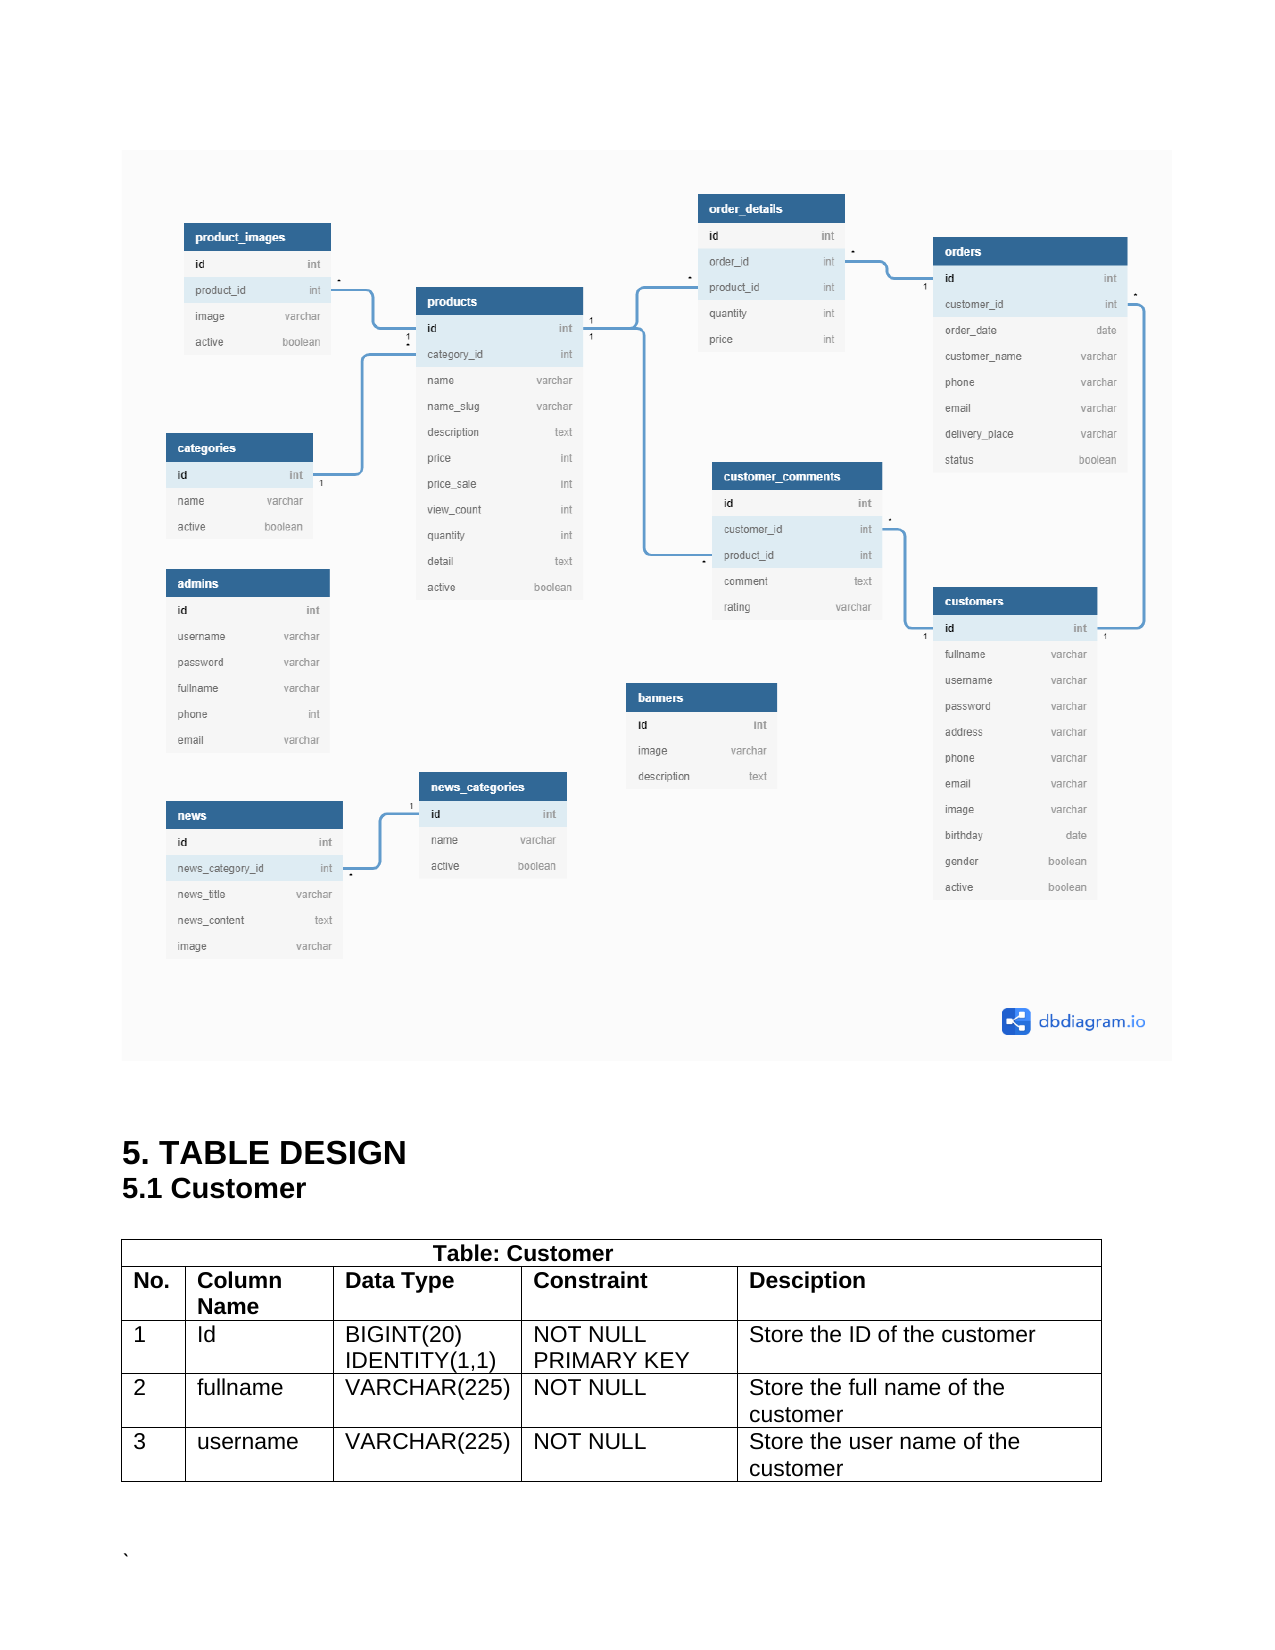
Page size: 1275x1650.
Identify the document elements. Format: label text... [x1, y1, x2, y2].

text 5.1 Customer [122, 1171, 1172, 1205]
table_cell VARCHAR(225) [334, 1428, 521, 1481]
table_cell 3 [122, 1428, 185, 1481]
table_cell Data Type [334, 1267, 521, 1319]
table_cell NOT NULL PRIMARY KEY [522, 1321, 737, 1373]
table_cell Desciption [738, 1267, 1101, 1319]
table_cell No. [122, 1267, 185, 1319]
picture [121, 150, 1172, 1061]
table_cell Constraint [522, 1267, 737, 1319]
table_cell Store the ID of the customer [738, 1321, 1101, 1373]
text 5. TABLE DESIGN [122, 1133, 1172, 1171]
table_cell BIGINT(20) IDENTITY(1,1) [334, 1321, 521, 1373]
table_cell VARCHAR(225) [334, 1374, 521, 1427]
table_cell Column Name [186, 1267, 333, 1319]
table_cell 1 [122, 1321, 185, 1373]
table_cell Store the full name of the customer [738, 1374, 1101, 1427]
table_cell NOT NULL [522, 1374, 737, 1427]
table_cell 2 [122, 1374, 185, 1427]
table_cell fullname [186, 1374, 333, 1427]
table_cell Store the user name of the customer [738, 1428, 1101, 1481]
table_header Table: Customer [122, 1240, 1101, 1266]
table_cell Id [186, 1321, 333, 1373]
table_cell NOT NULL [522, 1428, 737, 1481]
table_cell username [186, 1428, 333, 1481]
